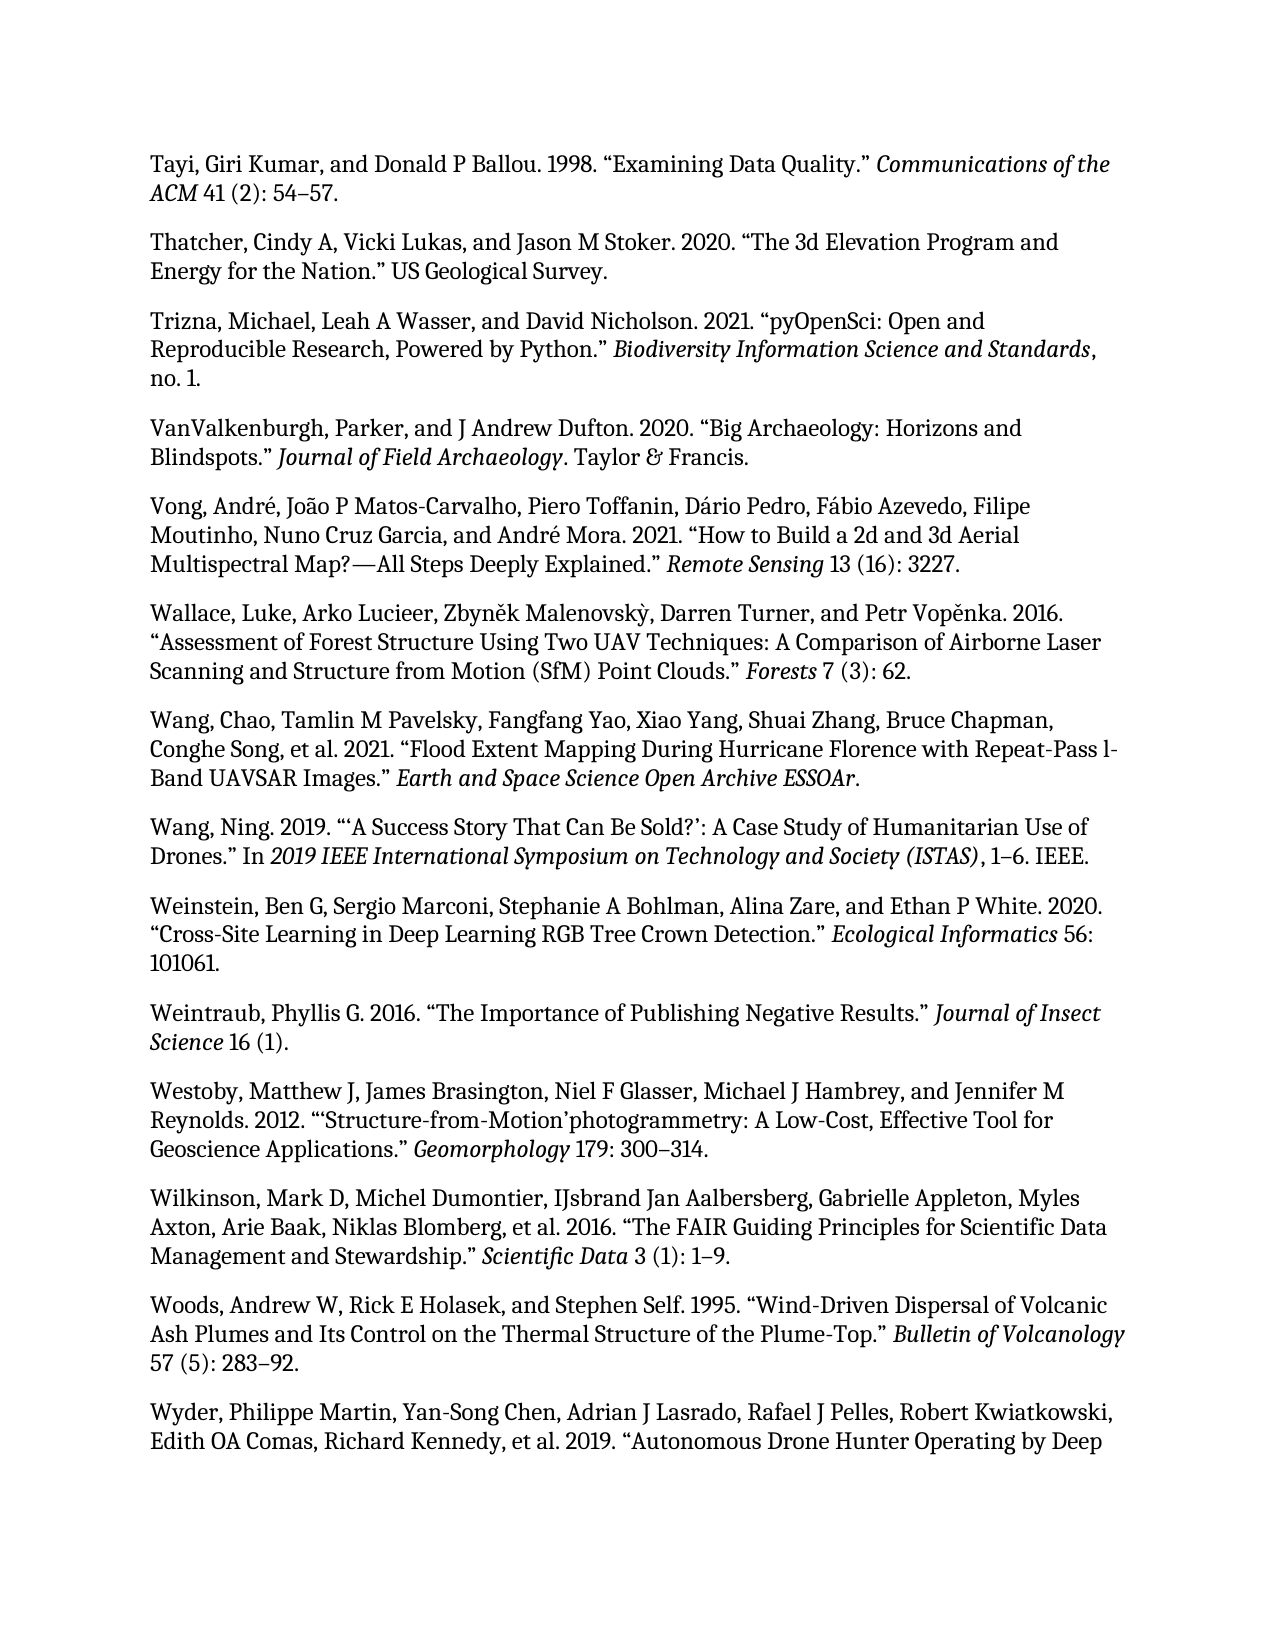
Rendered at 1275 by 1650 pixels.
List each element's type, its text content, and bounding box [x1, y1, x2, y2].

text Weintraub, Phyllis G. 2016. “The Importance of Publishing Negative Results.” Journal of Insect Science 16 (1). [150, 999, 1125, 1056]
text Vong, André, João P Matos-Carvalho, Piero Toffanin, Dário Pedro, Fábio Azevedo, Filipe Moutinho, Nuno Cruz Garcia, and André Mora. 2021. “How to Build a 2d and 3d Aerial Multispectral Map?—All Steps Deeply Explained.” Remote Sensing 13 (16): 3227. [150, 492, 1125, 578]
text Wilkinson, Mark D, Michel Dumontier, IJsbrand Jan Aalbersberg, Gabrielle Appleton, Myles Axton, Arie Baak, Niklas Blomberg, et al. 2016. “The FAIR Guiding Principles for Scientific Data Management and Stewardship.” Scientific Data 3 (1): 1–9. [150, 1184, 1125, 1270]
text Weinstein, Ben G, Sergio Marconi, Stephanie A Bohlman, Alina Zare, and Ethan P White. 2020. “Cross-Site Learning in Deep Learning RGB Tree Crown Detection.” Ecological Informatics 56: 101061. [150, 892, 1125, 978]
text Trizna, Michael, Leah A Wasser, and David Nicholson. 2021. “pyOpenSci: Open and Reproducible Research, Powered by Python.” Biodiversity Information Science and Standards, no. 1. [150, 307, 1125, 393]
text Tayi, Giri Kumar, and Donald P Ballou. 1998. “Examining Data Quality.” Communications of the ACM 41 (2): 54–57. [150, 150, 1125, 207]
text Westoby, Matthew J, James Brasington, Niel F Glasser, Michael J Hambrey, and Jennifer M Reynolds. 2012. “‘Structure-from-Motion’photogrammetry: A Low-Cost, Effective Tool for Geoscience Applications.” Geomorphology 179: 300–314. [150, 1077, 1125, 1163]
text Wallace, Luke, Arko Lucieer, Zbyněk Malenovskỳ, Darren Turner, and Petr Vopěnka. 2016. “Assessment of Forest Structure Using Two UAV Techniques: A Comparison of Airborne Laser Scanning and Structure from Motion (SfM) Point Clouds.” Forests 7 (3): 62. [150, 599, 1125, 685]
text Thatcher, Cindy A, Vicki Lukas, and Jason M Stoker. 2020. “The 3d Elevation Program and Energy for the Nation.” US Geological Survey. [150, 228, 1125, 286]
text Woods, Andrew W, Rick E Holasek, and Stephen Self. 1995. “Wind-Driven Dispersal of Volcanic Ash Plumes and Its Control on the Thermal Structure of the Plume-Top.” Bulletin of Volcanology 57 (5): 283–92. [150, 1291, 1125, 1377]
text Wang, Ning. 2019. “‘A Success Story That Can Be Sold?’: A Case Study of Humanitarian Use of Drones.” In 2019 IEEE International Symposium on Technology and Society (ISTAS), 1–6. IEEE. [150, 813, 1125, 871]
text Wang, Chao, Tamlin M Pavelsky, Fangfang Yao, Xiao Yang, Shuai Zhang, Bruce Chapman, Conghe Song, et al. 2021. “Flood Extent Mapping During Hurricane Florence with Repeat-Pass l-Band UAVSAR Images.” Earth and Space Science Open Archive ESSOAr. [150, 706, 1125, 792]
text VanValkenburgh, Parker, and J Andrew Dufton. 2020. “Big Archaeology: Horizons and Blindspots.” Journal of Field Archaeology. Taylor & Francis. [150, 414, 1125, 471]
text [150, 1398, 1125, 1456]
